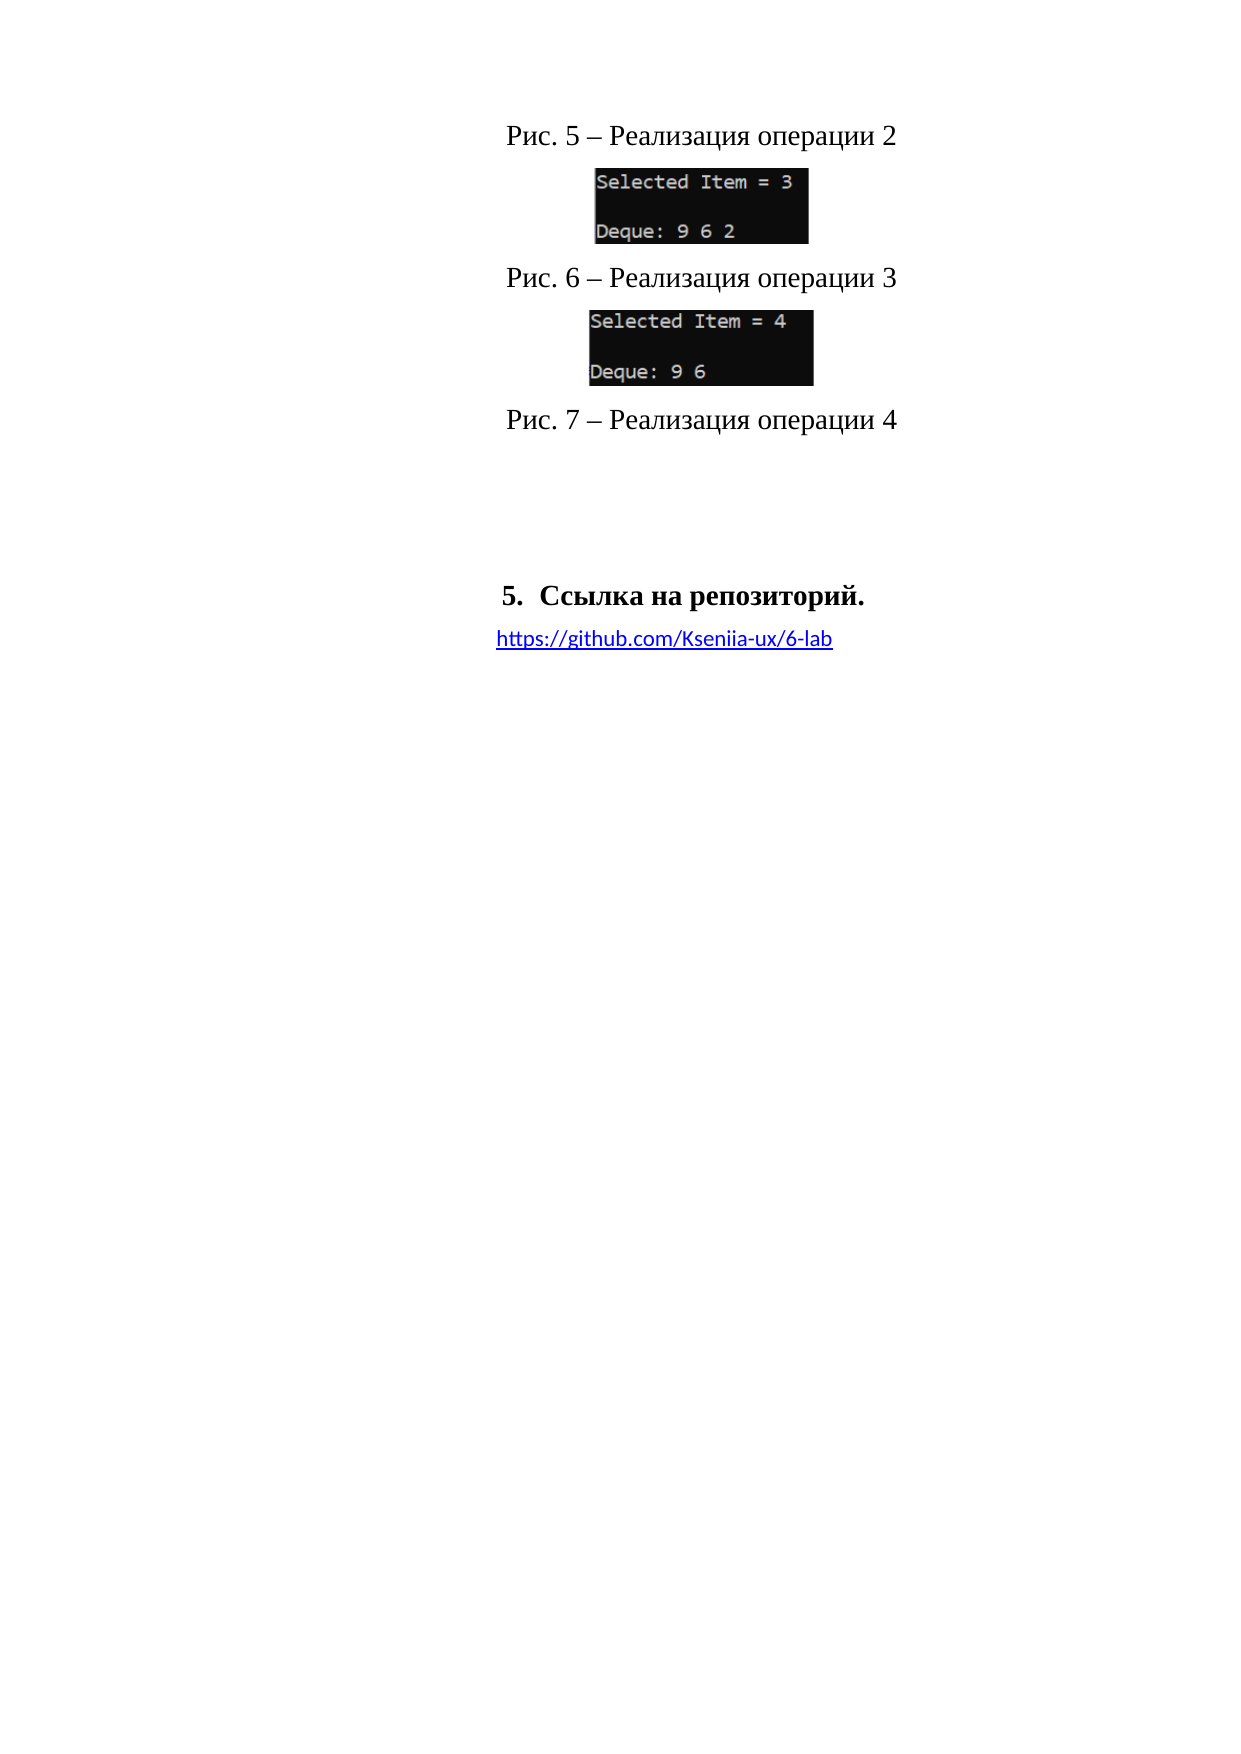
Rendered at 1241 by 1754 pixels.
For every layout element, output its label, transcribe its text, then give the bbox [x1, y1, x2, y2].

text https://github.com/Kseniia-ux/6-lab [177, 624, 1152, 652]
text Рис. 5 – Реализация операции 2 [177, 118, 1152, 152]
picture [594, 168, 809, 244]
list Ссылка на репозиторий. [215, 578, 1152, 612]
text Рис. 6 – Реализация операции 3 [177, 260, 1152, 294]
picture [588, 310, 814, 386]
text Рис. 7 – Реализация операции 4 [177, 402, 1152, 436]
